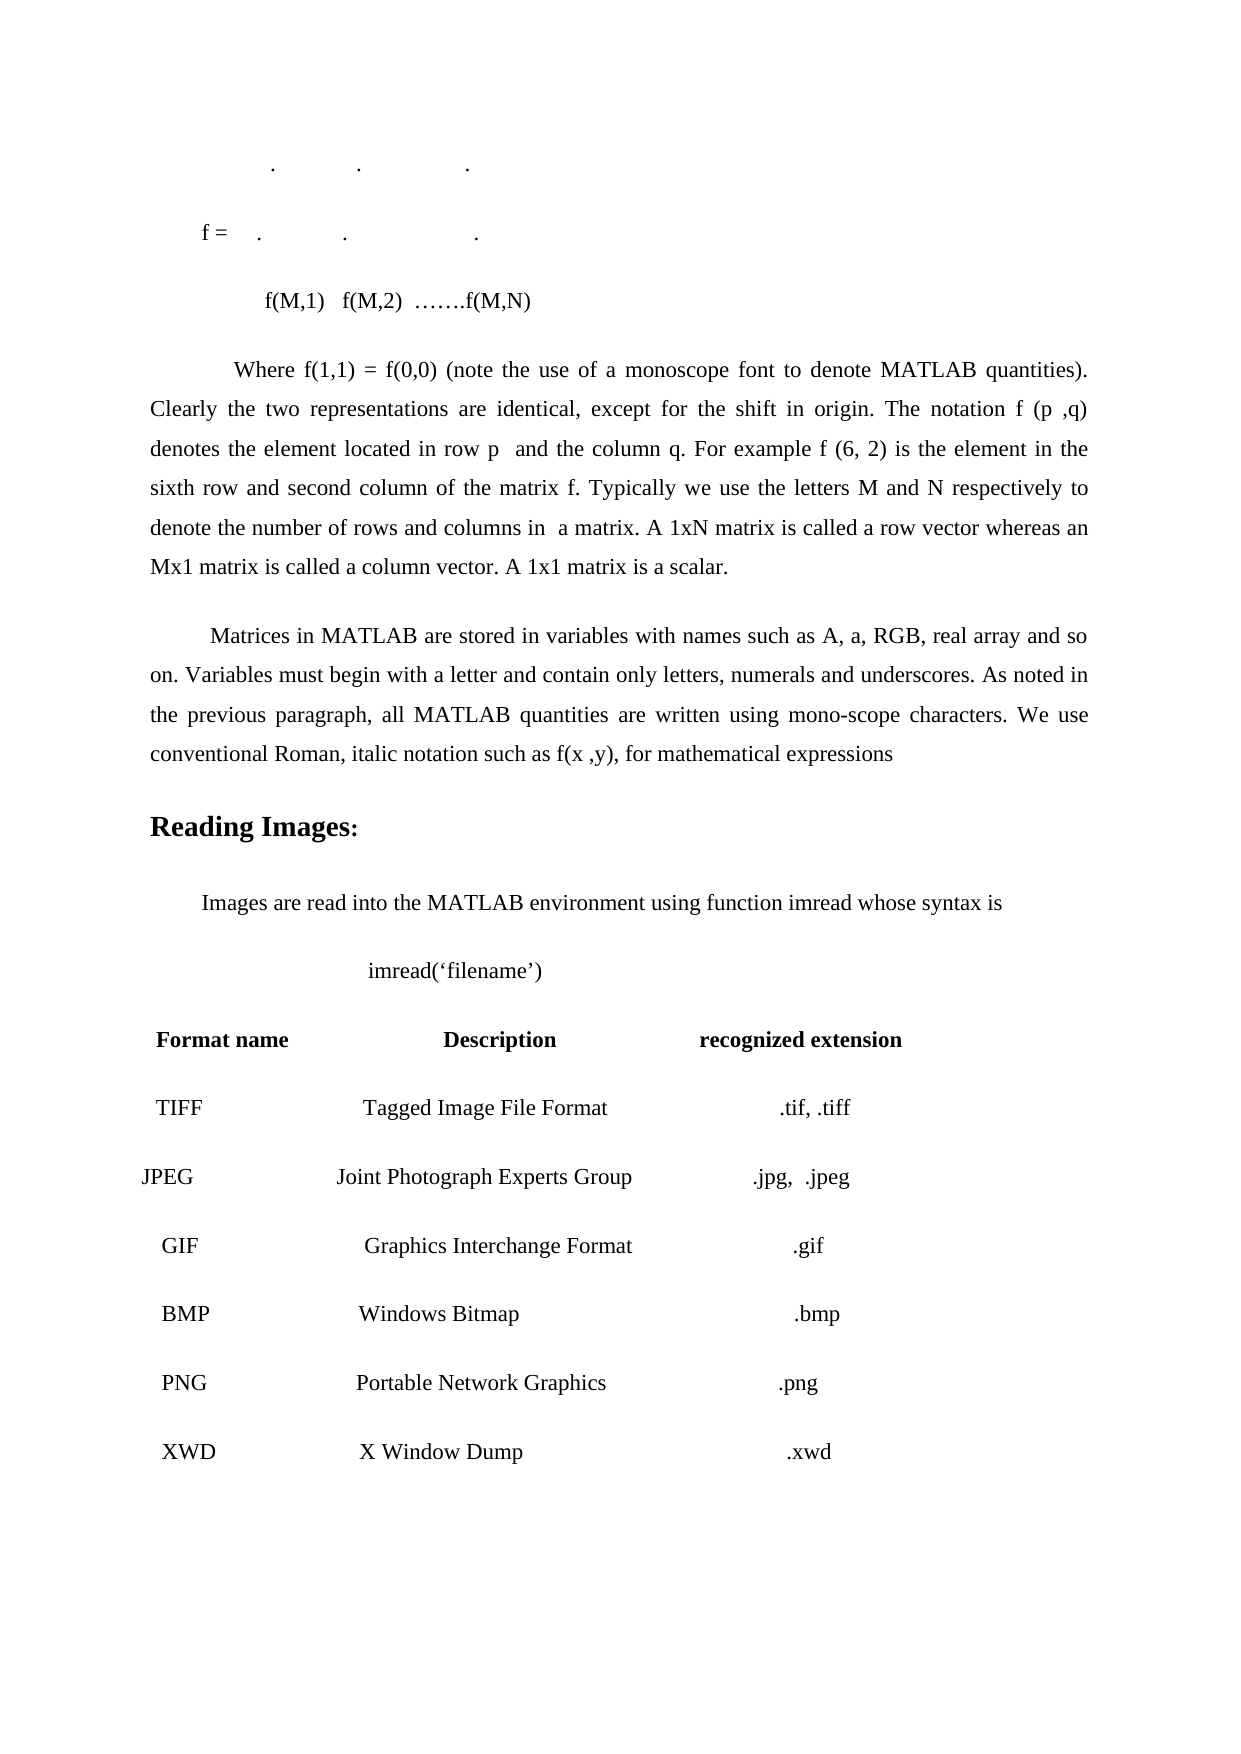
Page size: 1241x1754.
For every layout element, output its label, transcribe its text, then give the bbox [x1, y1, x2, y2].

text imread(‘filename’) [150, 957, 1090, 983]
text TIFF Tagged Image File Format .tif, .tiff [150, 1094, 1090, 1121]
text GIF Graphics Interchange Format .gif [150, 1232, 1090, 1258]
text f = . . . [150, 219, 1090, 245]
text JPEG Joint Photograph Experts Group .jpg, .jpeg [0, 1163, 1090, 1189]
text BMP Windows Bitmap .bmp [150, 1300, 1090, 1327]
text . . . [150, 150, 1090, 176]
subtitle Reading Images: [150, 809, 1090, 843]
text Matrices in MATLAB are stored in variables with names such as A, a, RGB, real array and so on. Variables must begin with a letter and contain only letters, numerals and underscores. As noted in the previous paragraph, all MATLAB quantities are written using mono-scope characters. We use conventional Roman, italic notation such as f(x ,y), for mathematical expressions [150, 622, 1090, 767]
text Format name Description recognized extension [150, 1026, 1090, 1052]
text Where f(1,1) = f(0,0) (note the use of a monoscope font to denote MATLAB quantities). Clearly the two representations are identical, except for the shift in origin. The notation f (p ,q) denotes the element located in row p and the column q. For example f (6, 2) is the element in the sixth row and second column of the matrix f. Typically we use the letters M and N respectively to denote the number of rows and columns in a matrix. A 1xN matrix is called a row vector whereas an Mx1 matrix is called a column vector. A 1x1 matrix is a scalar. [150, 356, 1090, 580]
text PNG Portable Network Graphics .png [150, 1369, 1090, 1395]
text XWD X Window Dump .xwd [150, 1438, 1090, 1464]
text Images are read into the MATLAB environment using function imread whose syntax is [150, 888, 1090, 915]
text f(M,1) f(M,2) …….f(M,N) [150, 287, 1090, 314]
